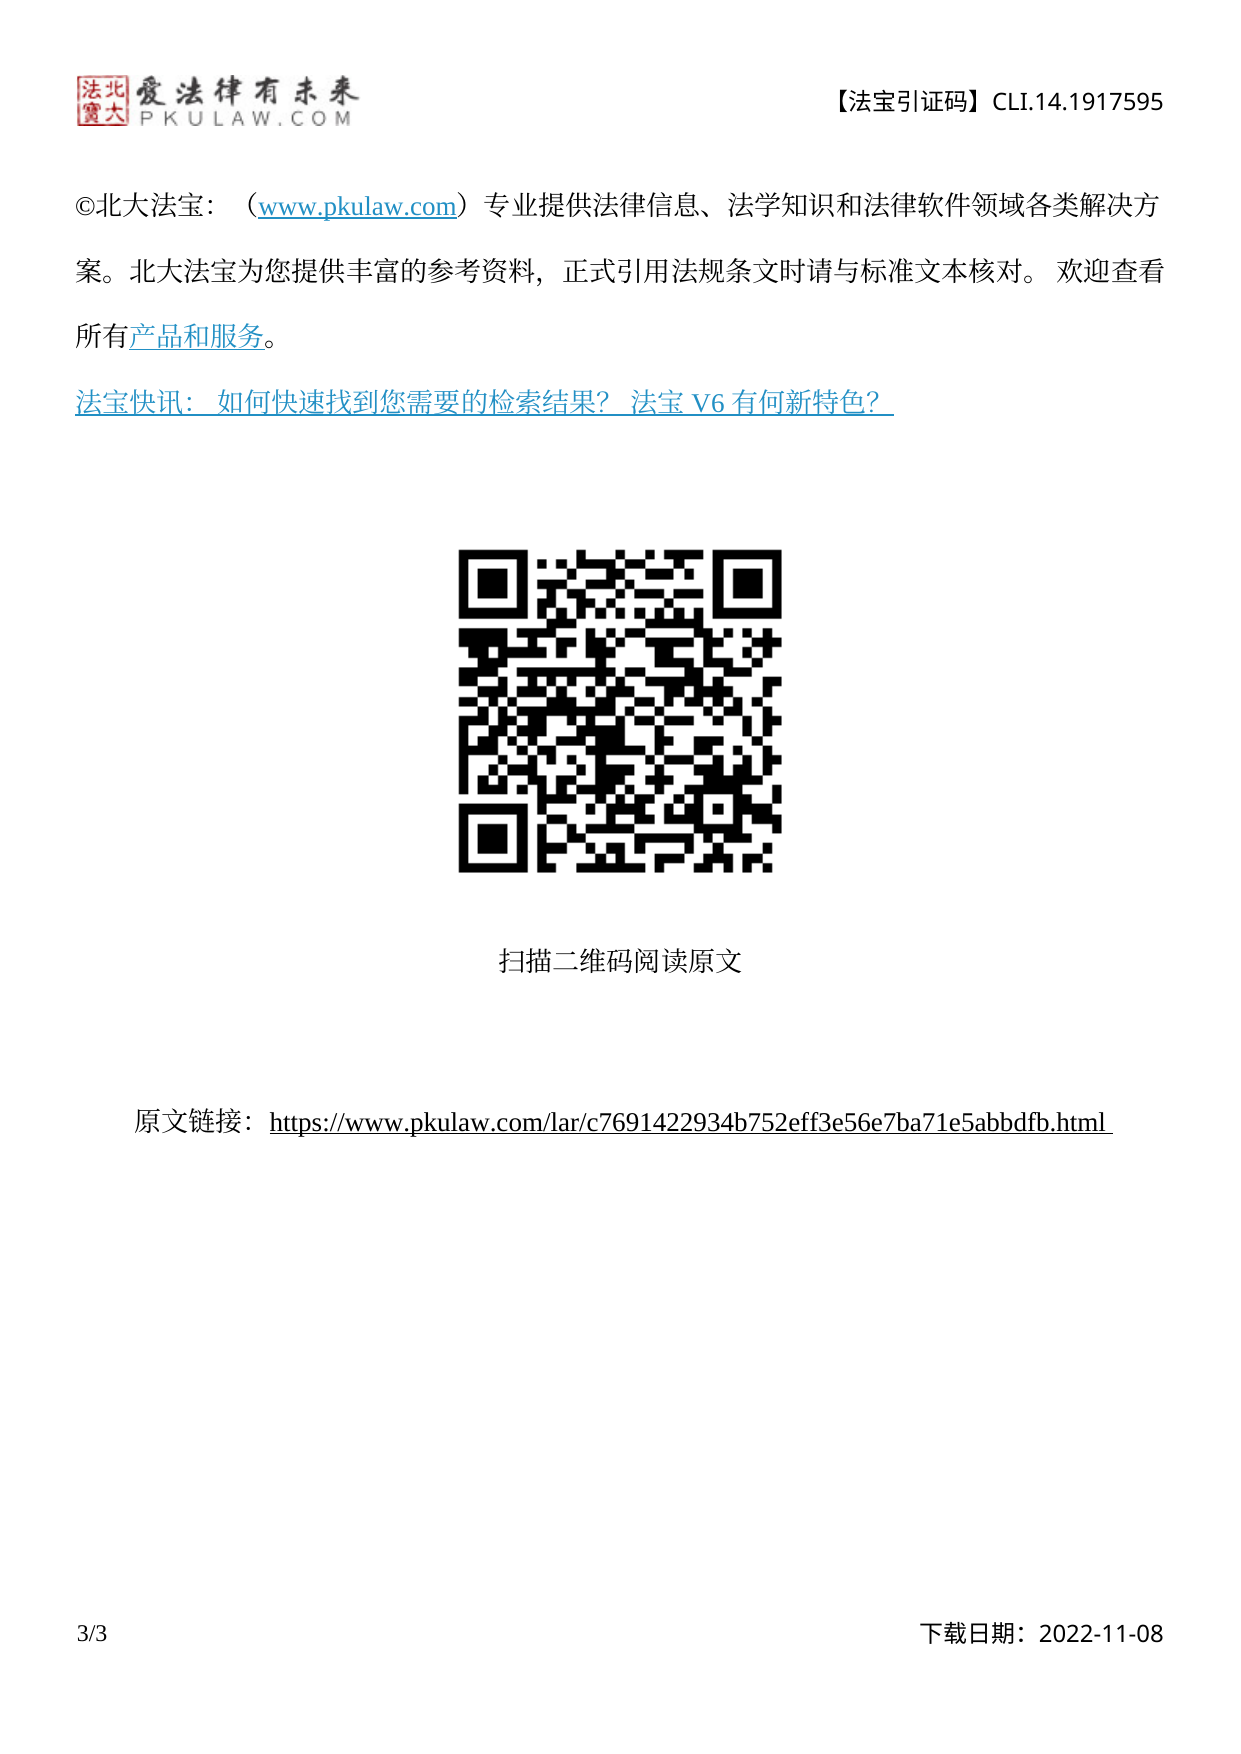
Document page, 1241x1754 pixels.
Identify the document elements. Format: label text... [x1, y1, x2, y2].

text ©北大法宝：（www.pkulaw.com）专业提供法律信息、法学知识和法律软件领域各类解决方案。北大法宝为您提供丰富的参考资料，正式引用法规条文时请与标准文本核对。 欢迎查看所有产品和服务。 法宝快讯： 如何快速找到您需要的检索结果？ 法宝 V6 有何新特色？ [75, 156, 1165, 418]
text 扫描二维码阅读原文 [169, 912, 1071, 978]
picture [76, 75, 361, 126]
picture [420, 511, 821, 912]
text 原文链接：https://www.pkulaw.com/lar/c7691422934b752eff3e56e7ba71e5abbdfb.html [75, 1071, 1165, 1137]
